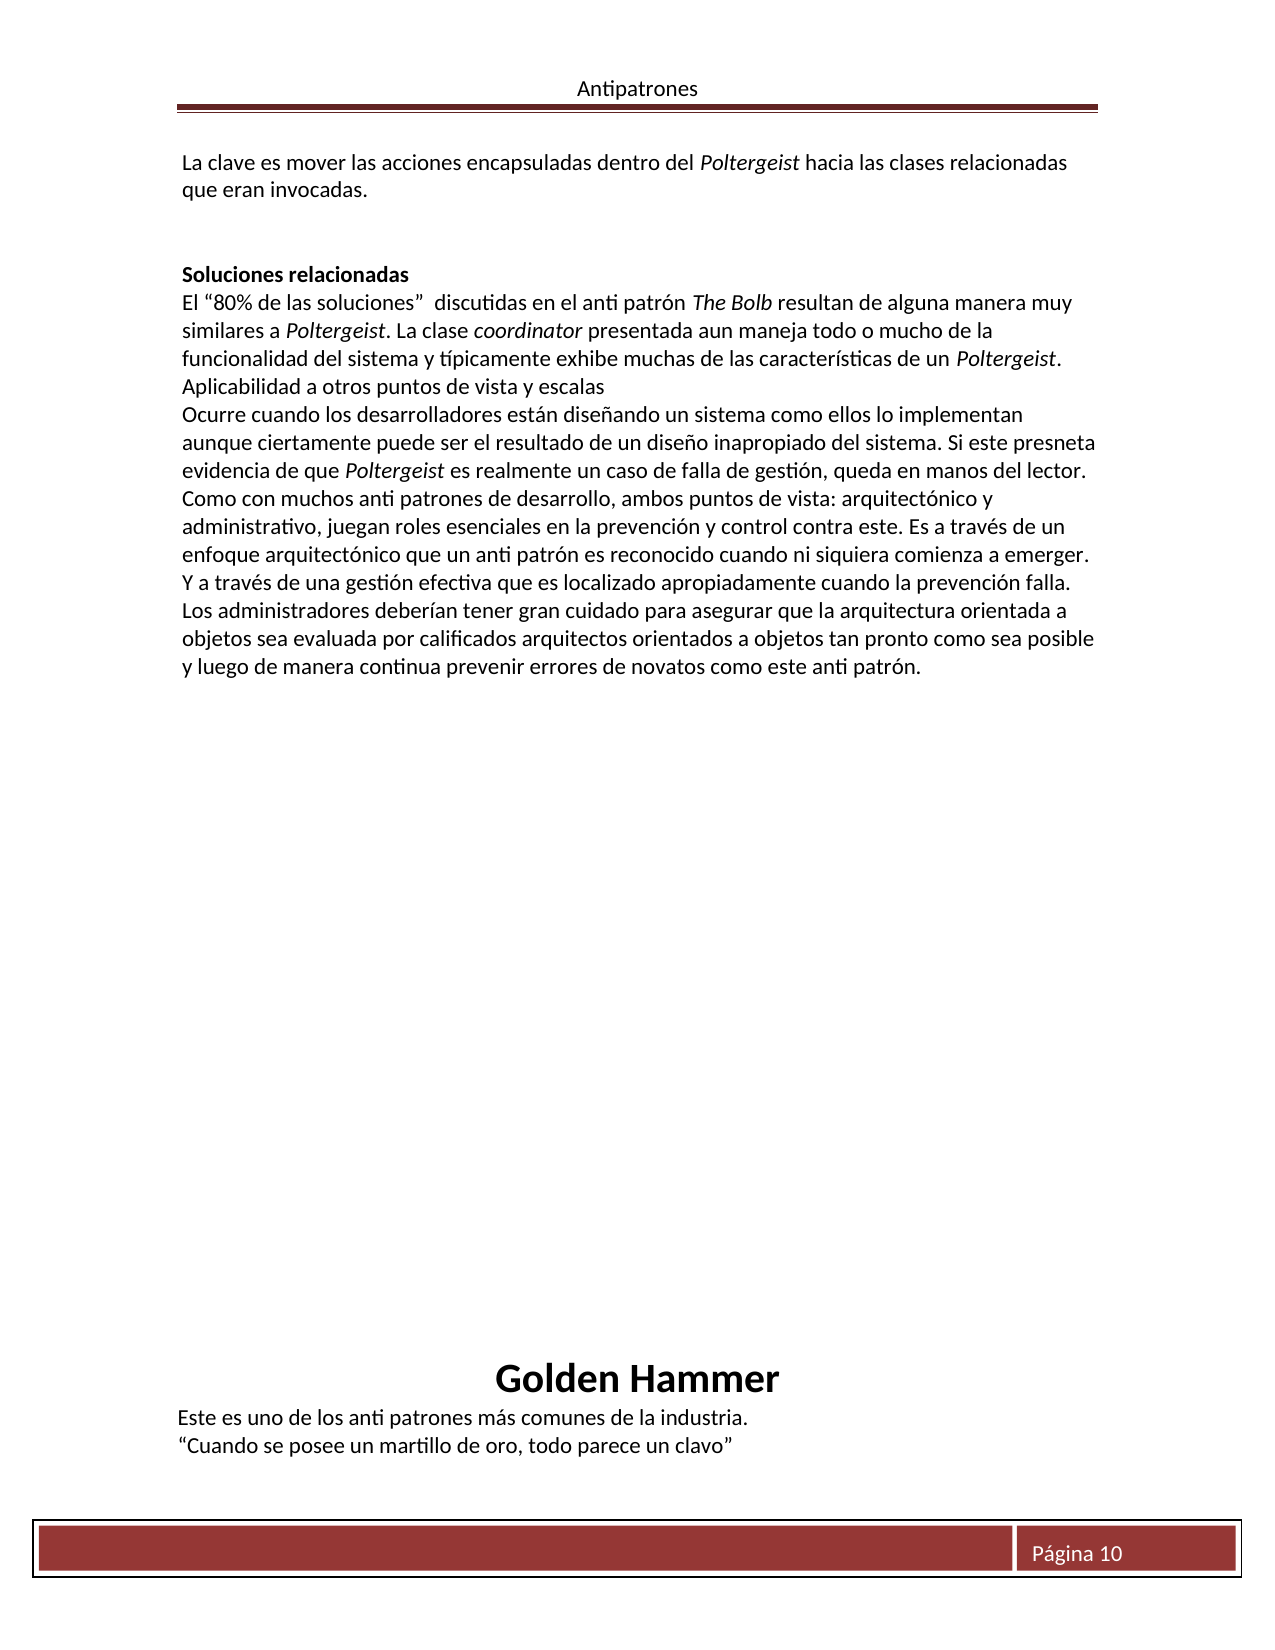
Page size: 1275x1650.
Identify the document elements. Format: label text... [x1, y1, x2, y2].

text El “80% de las soluciones” discutidas en el anti patrón The Bolb resultan de alguna manera muy similares a Poltergeist. La clase coordinator presentada aun maneja todo o mucho de la funcionalidad del sistema y típicamente exhibe muchas de las características de un Poltergeist. [182, 288, 1098, 372]
text Aplicabilidad a otros puntos de vista y escalas [182, 372, 1098, 400]
text Golden Hammer [177, 1352, 1098, 1403]
text Los administradores deberían tener gran cuidado para asegurar que la arquitectura orientada a objetos sea evaluada por calificados arquitectos orientados a objetos tan pronto como sea posible y luego de manera continua prevenir errores de novatos como este anti patrón. [182, 596, 1098, 680]
text Como con muchos anti patrones de desarrollo, ambos puntos de vista: arquitectónico y administrativo, juegan roles esenciales en la prevención y control contra este. Es a través de un enfoque arquitectónico que un anti patrón es reconocido cuando ni siquiera comienza a emerger. Y a través de una gestión efectiva que es localizado apropiadamente cuando la prevención falla. [182, 484, 1098, 596]
text La clave es mover las acciones encapsuladas dentro del Poltergeist hacia las clases relacionadas que eran invocadas. [182, 148, 1098, 204]
text Soluciones relacionadas [182, 260, 1098, 288]
text “Cuando se posee un martillo de oro, todo parece un clavo” [177, 1431, 1098, 1459]
text Este es uno de los anti patrones más comunes de la industria. [177, 1403, 1098, 1431]
text Ocurre cuando los desarrolladores están diseñando un sistema como ellos lo implementan aunque ciertamente puede ser el resultado de un diseño inapropiado del sistema. Si este presneta evidencia de que Poltergeist es realmente un caso de falla de gestión, queda en manos del lector. [182, 400, 1098, 484]
